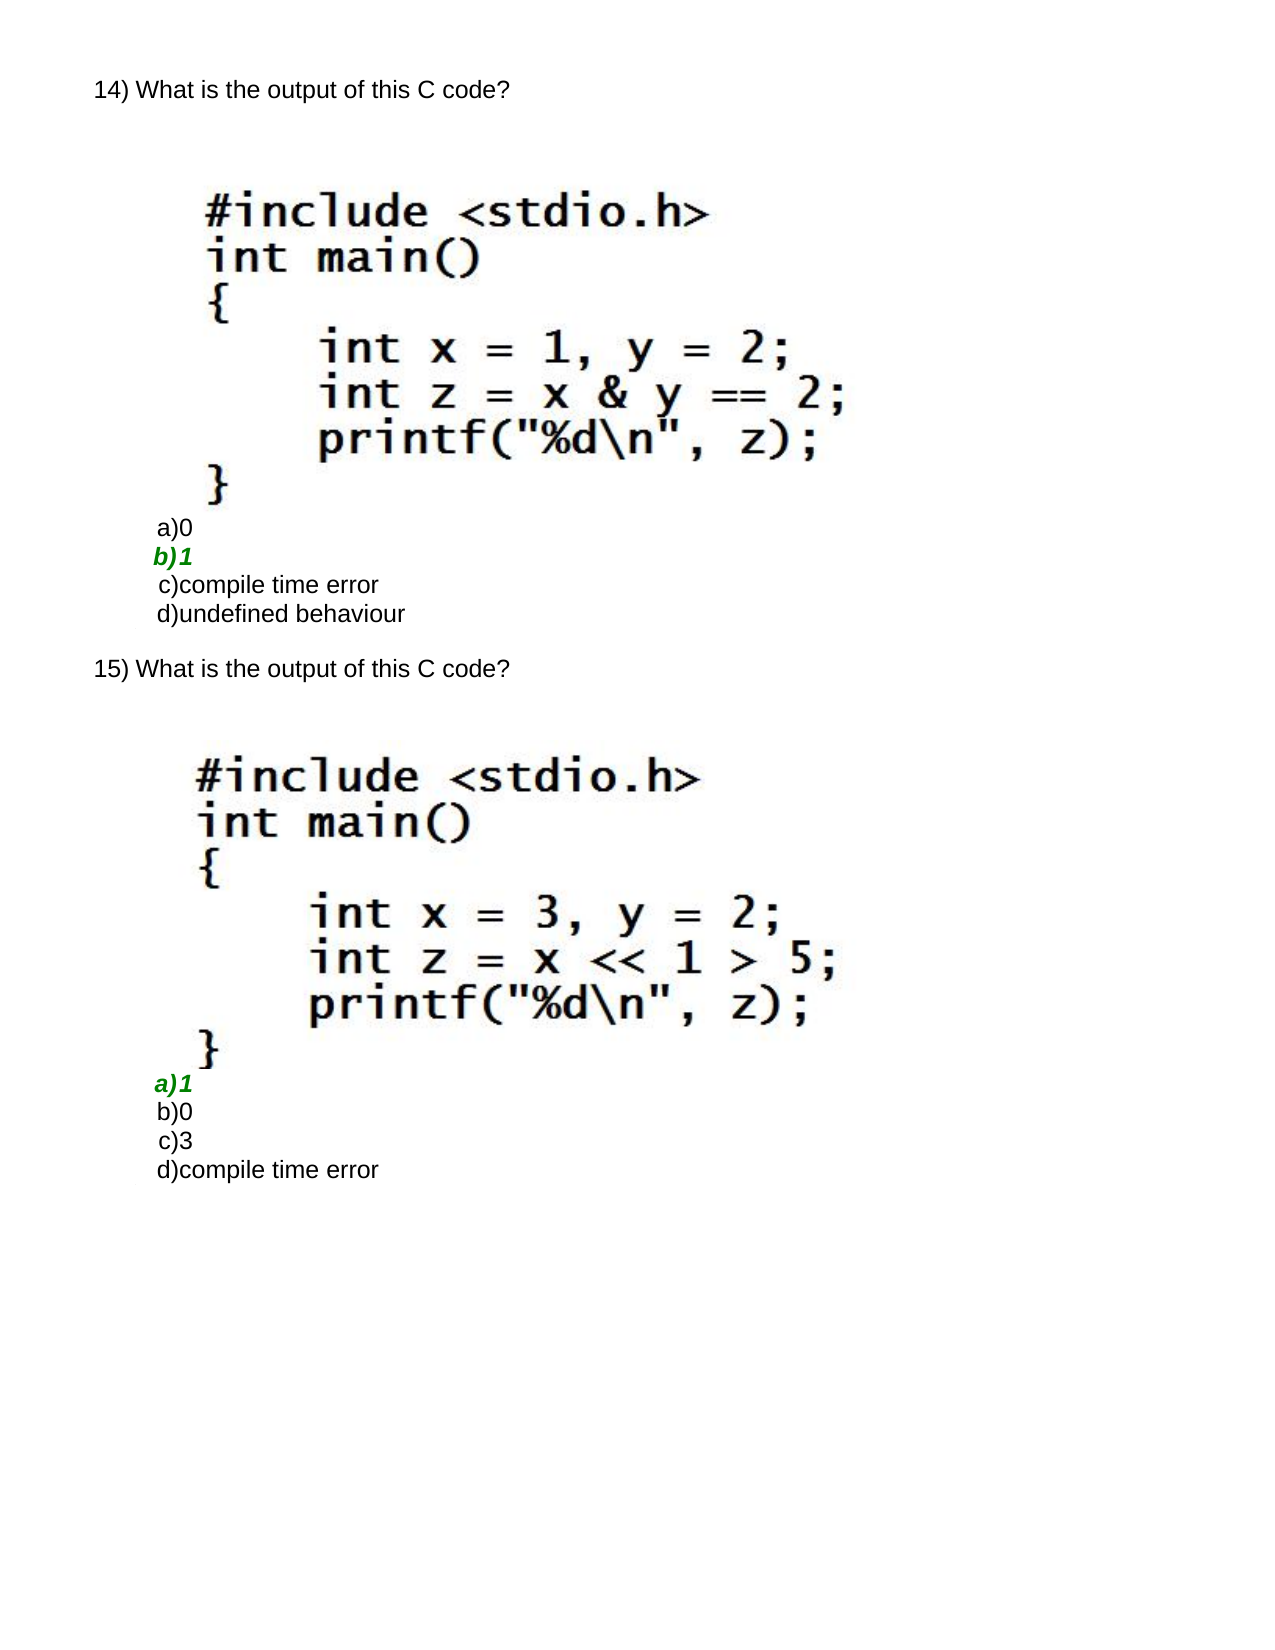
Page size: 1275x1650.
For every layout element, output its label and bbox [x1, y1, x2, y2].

picture [154, 161, 864, 513]
table_header [75, 75, 1200, 654]
table_header [75, 654, 1200, 1210]
picture [154, 740, 888, 1069]
